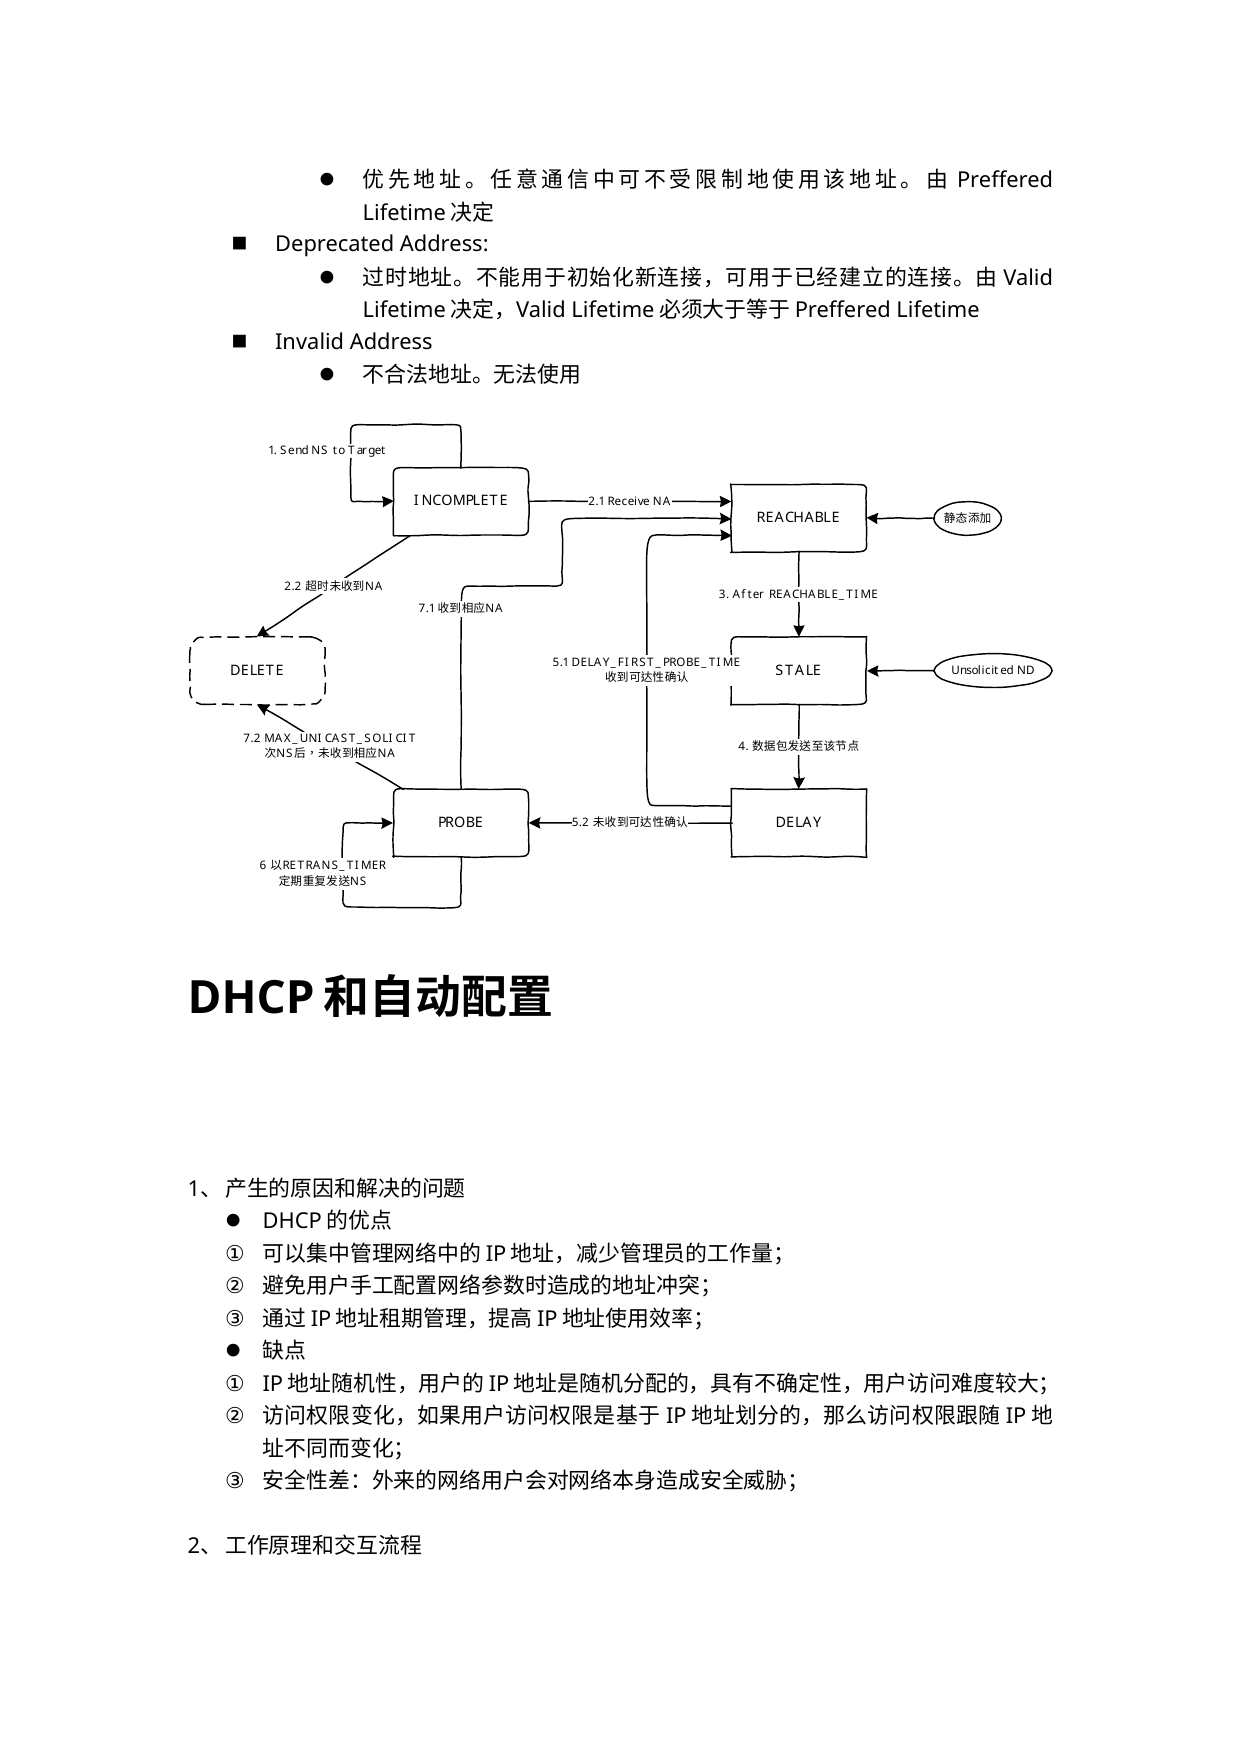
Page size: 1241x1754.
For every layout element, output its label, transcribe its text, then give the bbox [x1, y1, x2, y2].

subtitle DHCP和自动配置 [187, 945, 1053, 1042]
list 安全性差：外来的网络用户会对网络本身造成安全威胁； [225, 1463, 1053, 1496]
list 不合法地址。无法使用 [319, 357, 1053, 389]
list 避免用户手工配置网络参数时造成的地址冲突； [225, 1268, 1053, 1301]
list 过时地址。不能用于初始化新连接，可用于已经建立的连接。由Valid Lifetime决定，Valid Lifetime必须大于等于Preffered Lifetime [319, 259, 1053, 324]
list 产生的原因和解决的问题 [187, 1171, 1053, 1203]
list Invalid Address [231, 324, 1053, 357]
list 通过IP地址租期管理，提高IP地址使用效率； [225, 1301, 1053, 1333]
list IP地址随机性，用户的IP地址是随机分配的，具有不确定性，用户访问难度较大； [225, 1366, 1053, 1398]
list 优先地址。任意通信中可不受限制地使用该地址。由Preffered Lifetime决定 [319, 162, 1053, 227]
list 访问权限变化，如果用户访问权限是基于IP地址划分的，那么访问权限跟随IP地址不同而变化； [225, 1398, 1053, 1463]
list DHCP的优点 [225, 1203, 1053, 1236]
list 工作原理和交互流程 [187, 1528, 1053, 1561]
list 缺点 [225, 1333, 1053, 1366]
list Deprecated Address: [231, 227, 1053, 259]
list 可以集中管理网络中的IP地址，减少管理员的工作量； [225, 1236, 1053, 1268]
